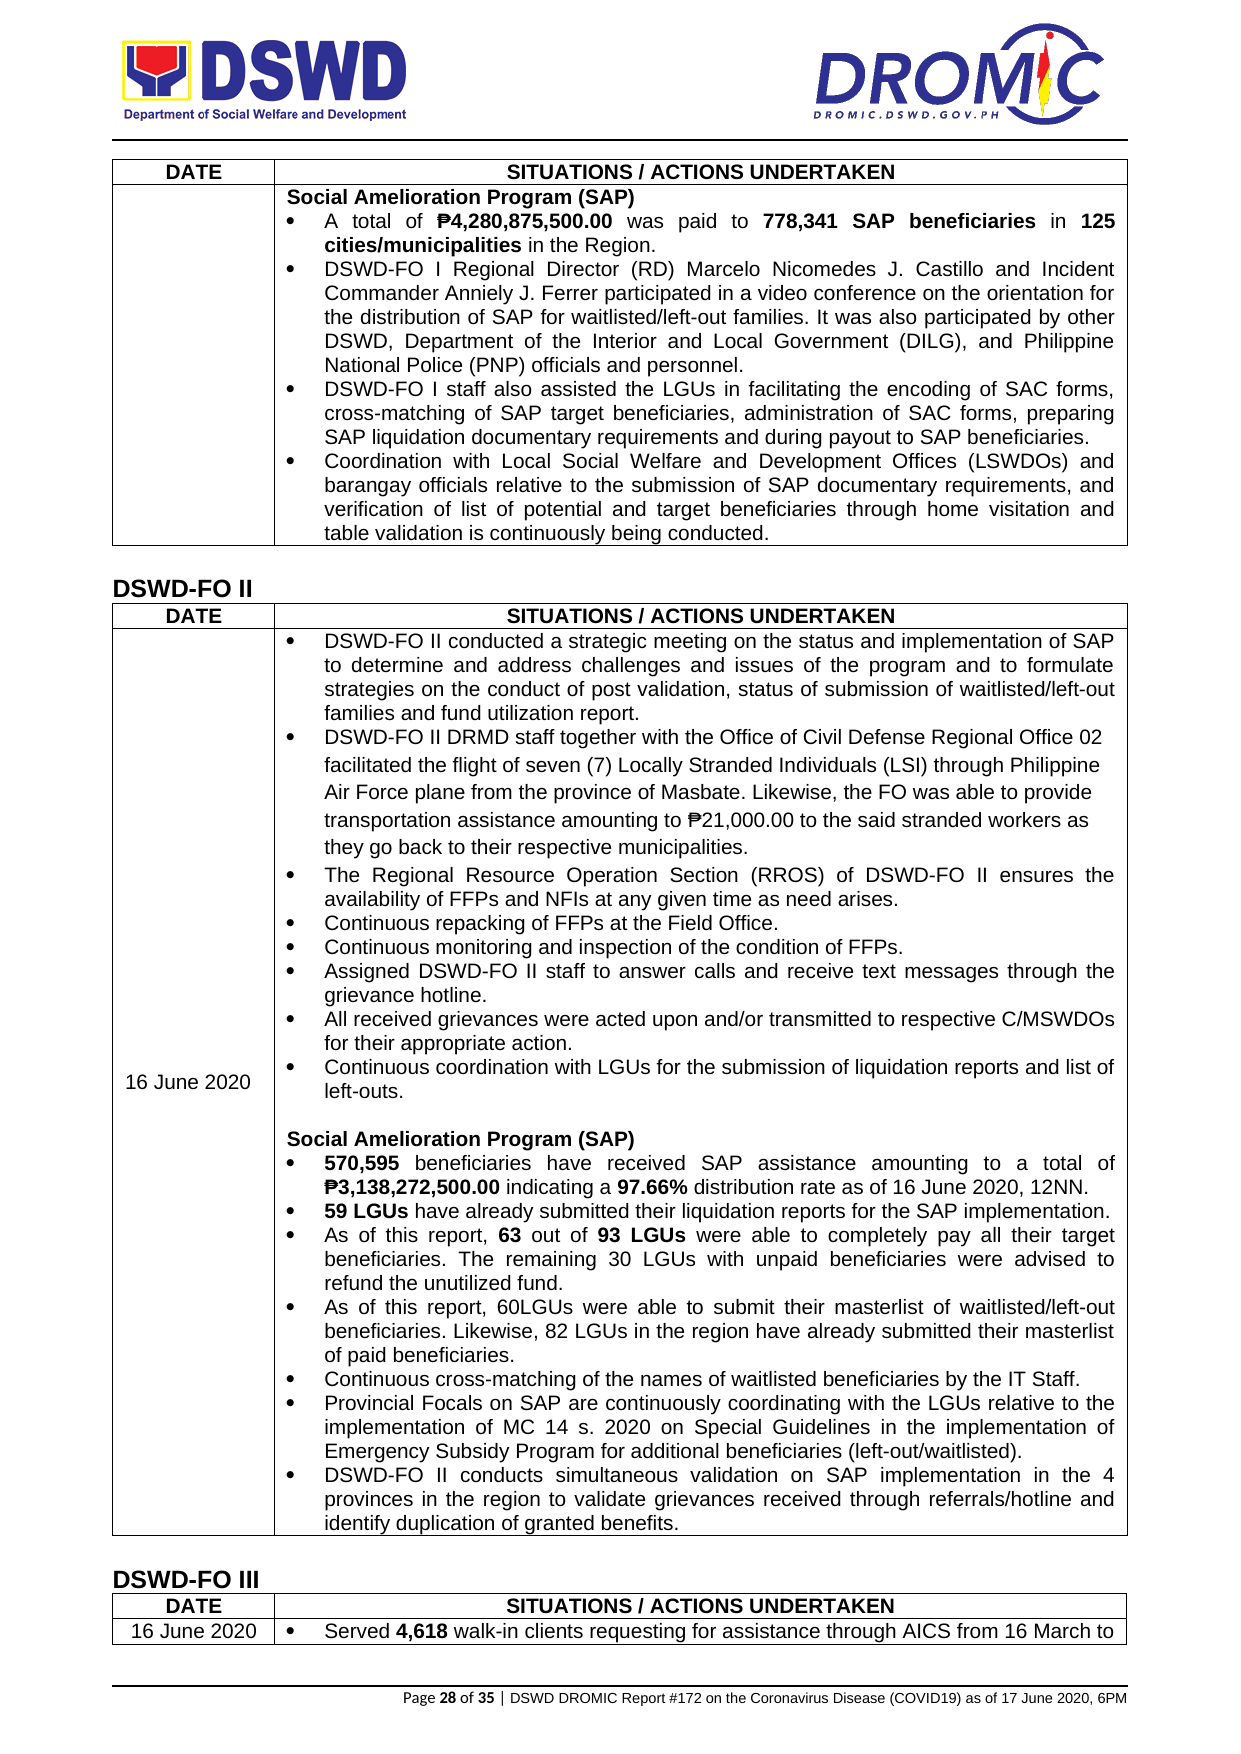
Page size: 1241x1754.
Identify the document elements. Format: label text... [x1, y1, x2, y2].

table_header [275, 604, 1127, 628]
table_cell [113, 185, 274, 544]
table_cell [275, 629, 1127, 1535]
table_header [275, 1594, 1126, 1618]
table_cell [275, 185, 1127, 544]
text DSWD-FO II [112, 574, 1128, 603]
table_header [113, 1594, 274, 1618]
picture [112, 37, 416, 125]
text DSWD-FO III [112, 1564, 1128, 1593]
picture [781, 23, 1133, 125]
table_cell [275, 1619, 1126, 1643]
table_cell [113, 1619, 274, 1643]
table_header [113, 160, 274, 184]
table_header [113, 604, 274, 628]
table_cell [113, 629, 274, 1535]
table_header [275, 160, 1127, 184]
